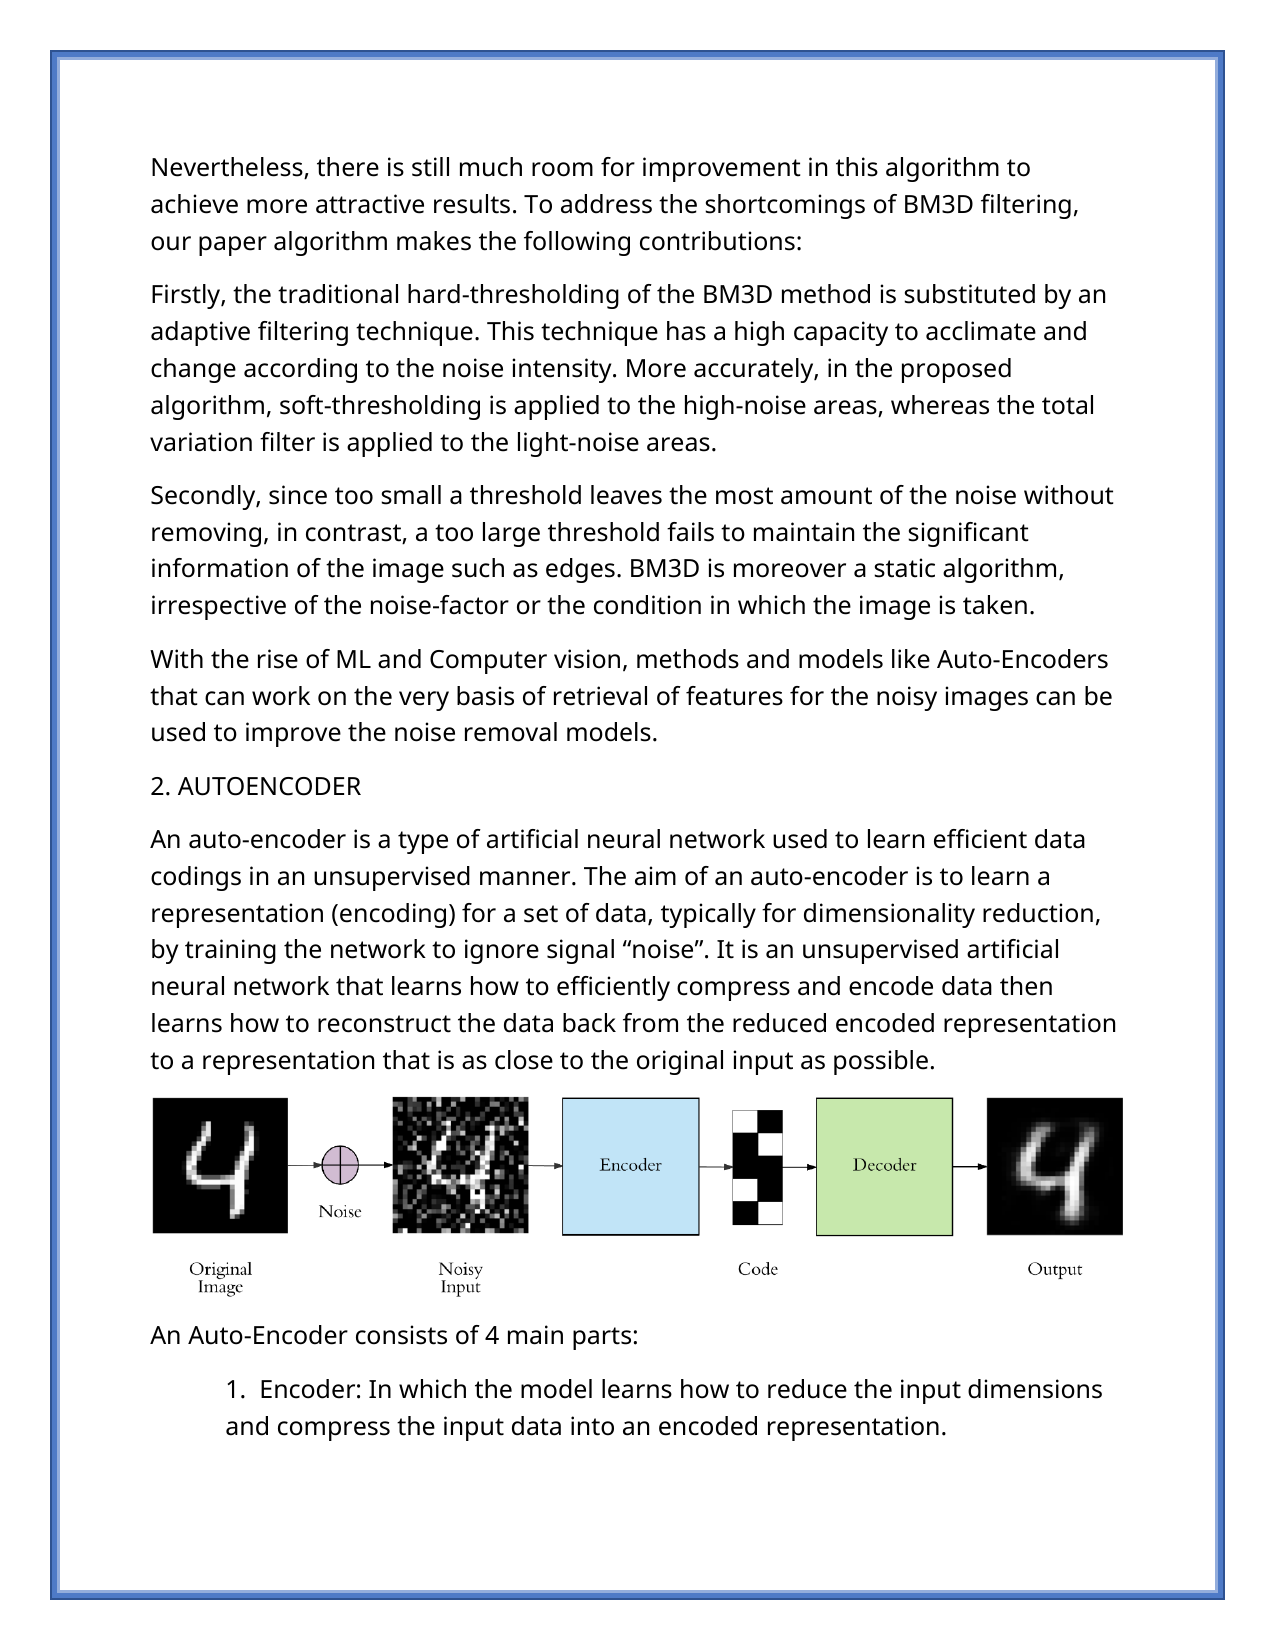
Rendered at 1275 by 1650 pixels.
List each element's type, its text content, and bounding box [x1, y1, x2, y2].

text 2. AUTOENCODER [150, 768, 1125, 802]
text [150, 150, 1125, 258]
picture [150, 1095, 1125, 1300]
text With the rise of ML and Computer vision, methods and models like Auto-Encoders that can work on the very basis of retrieval of features for the noisy images can be used to improve the noise removal models. [150, 641, 1125, 749]
text Secondly, since too small a threshold leaves the most amount of the noise without removing, in contrast, a too large threshold fails to maintain the significant information of the image such as edges. BM3D is moreover a static algorithm, irrespective of the noise-factor or the condition in which the image is taken. [150, 478, 1125, 622]
text 1. Encoder: In which the model learns how to reduce the input dimensions and compress the input data into an encoded representation. [225, 1371, 1125, 1442]
text An Auto-Encoder consists of 4 main parts: [150, 1318, 1125, 1352]
text Firstly, the traditional hard-thresholding of the BM3D method is substituted by an adaptive filtering technique. This technique has a high capacity to acclimate and change according to the noise intensity. More accurately, in the proposed algorithm, soft-thresholding is applied to the high-noise areas, whereas the total variation filter is applied to the light-noise areas. [150, 277, 1125, 458]
text An auto-encoder is a type of artificial neural network used to learn efficient data codings in an unsupervised manner. The aim of an auto-encoder is to learn a representation (encoding) for a set of data, typically for dimensionality reduction, by training the network to ignore signal “noise”. It is an unsupervised artificial neural network that learns how to efficiently compress and encode data then learns how to reconstruct the data back from the reduced encoded representation to a representation that is as close to the original input as possible. [150, 822, 1125, 1076]
